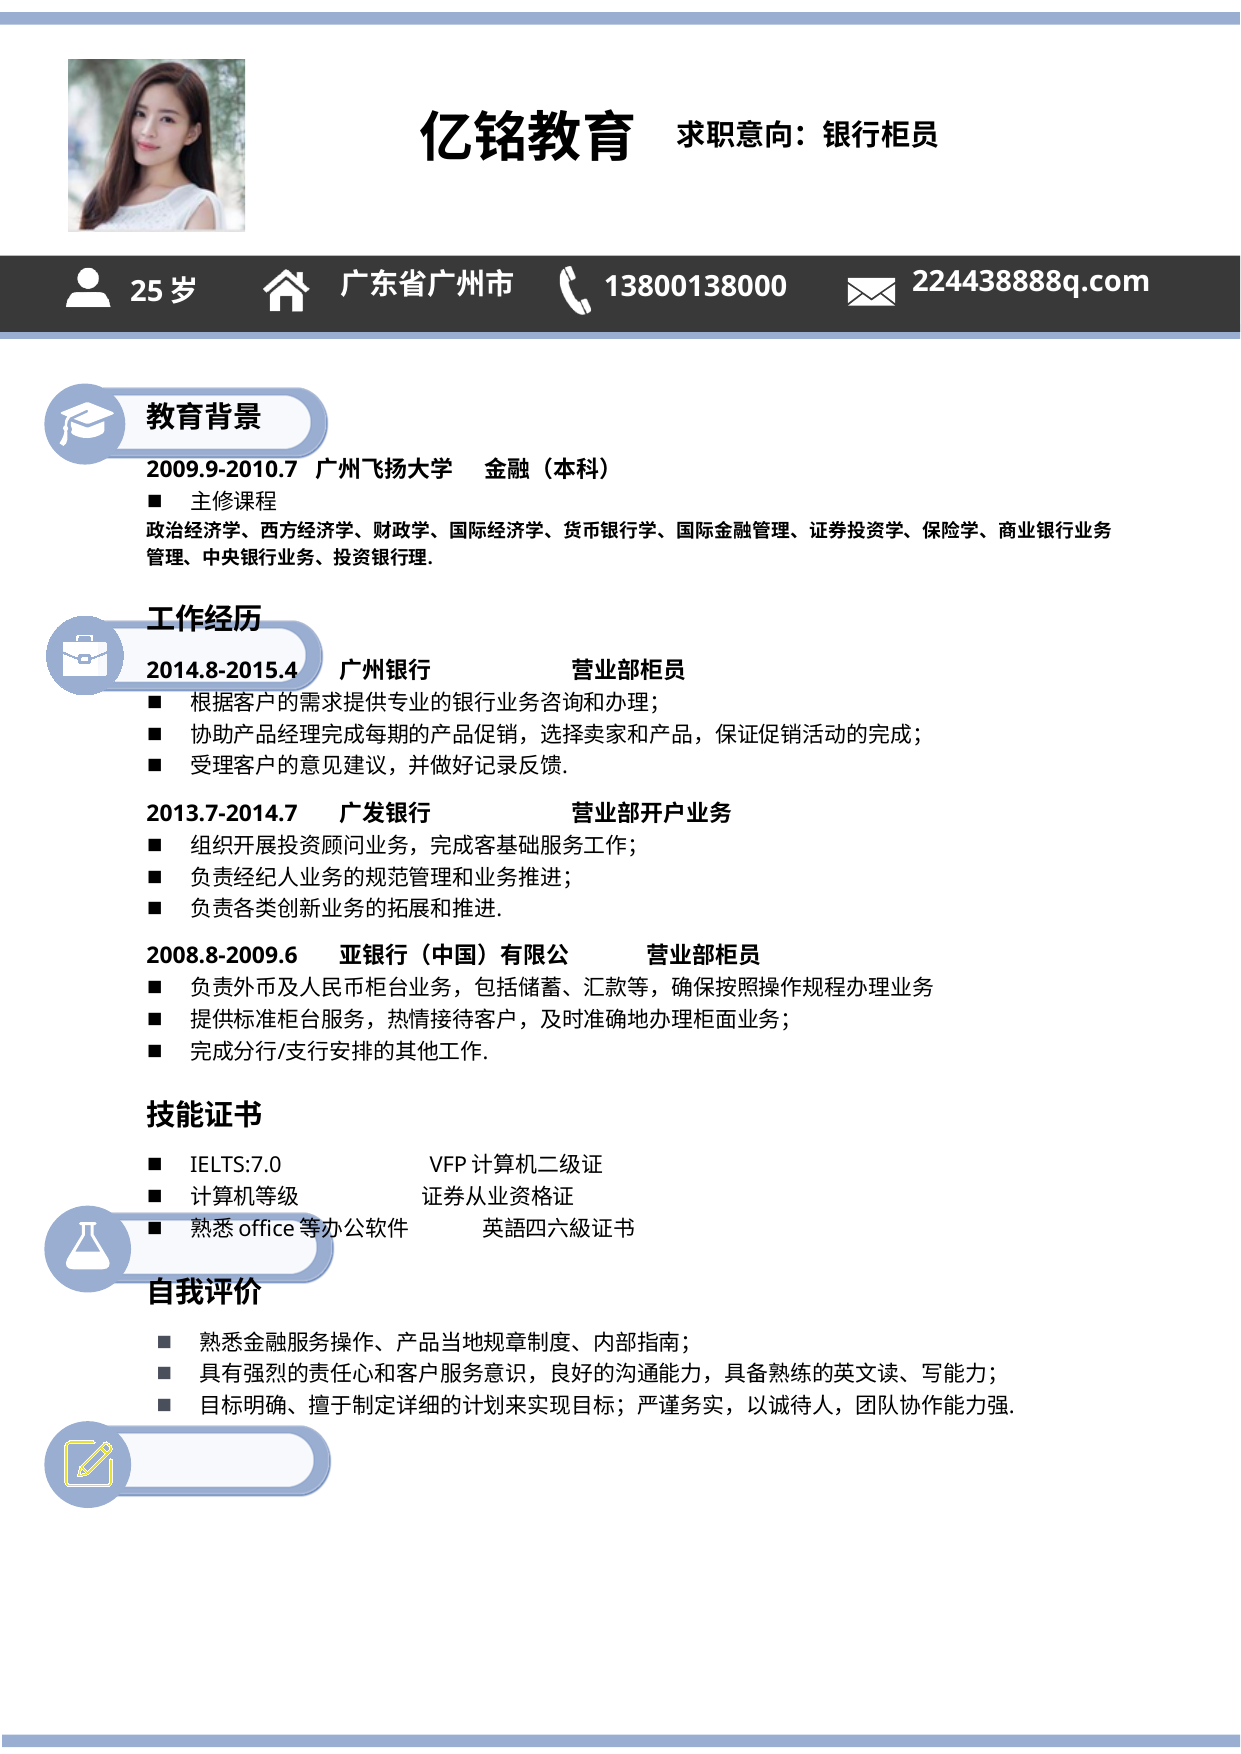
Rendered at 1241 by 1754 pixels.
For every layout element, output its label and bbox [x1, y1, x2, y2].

picture [50, 252, 127, 330]
picture [98, 642, 107, 654]
picture [68, 59, 246, 232]
picture [537, 253, 614, 331]
picture [98, 654, 107, 676]
picture [204, 1408, 216, 1412]
picture [98, 599, 354, 716]
picture [109, 1191, 365, 1308]
picture [103, 366, 359, 483]
picture [106, 1404, 362, 1521]
picture [249, 255, 327, 332]
picture [290, 1191, 295, 1199]
